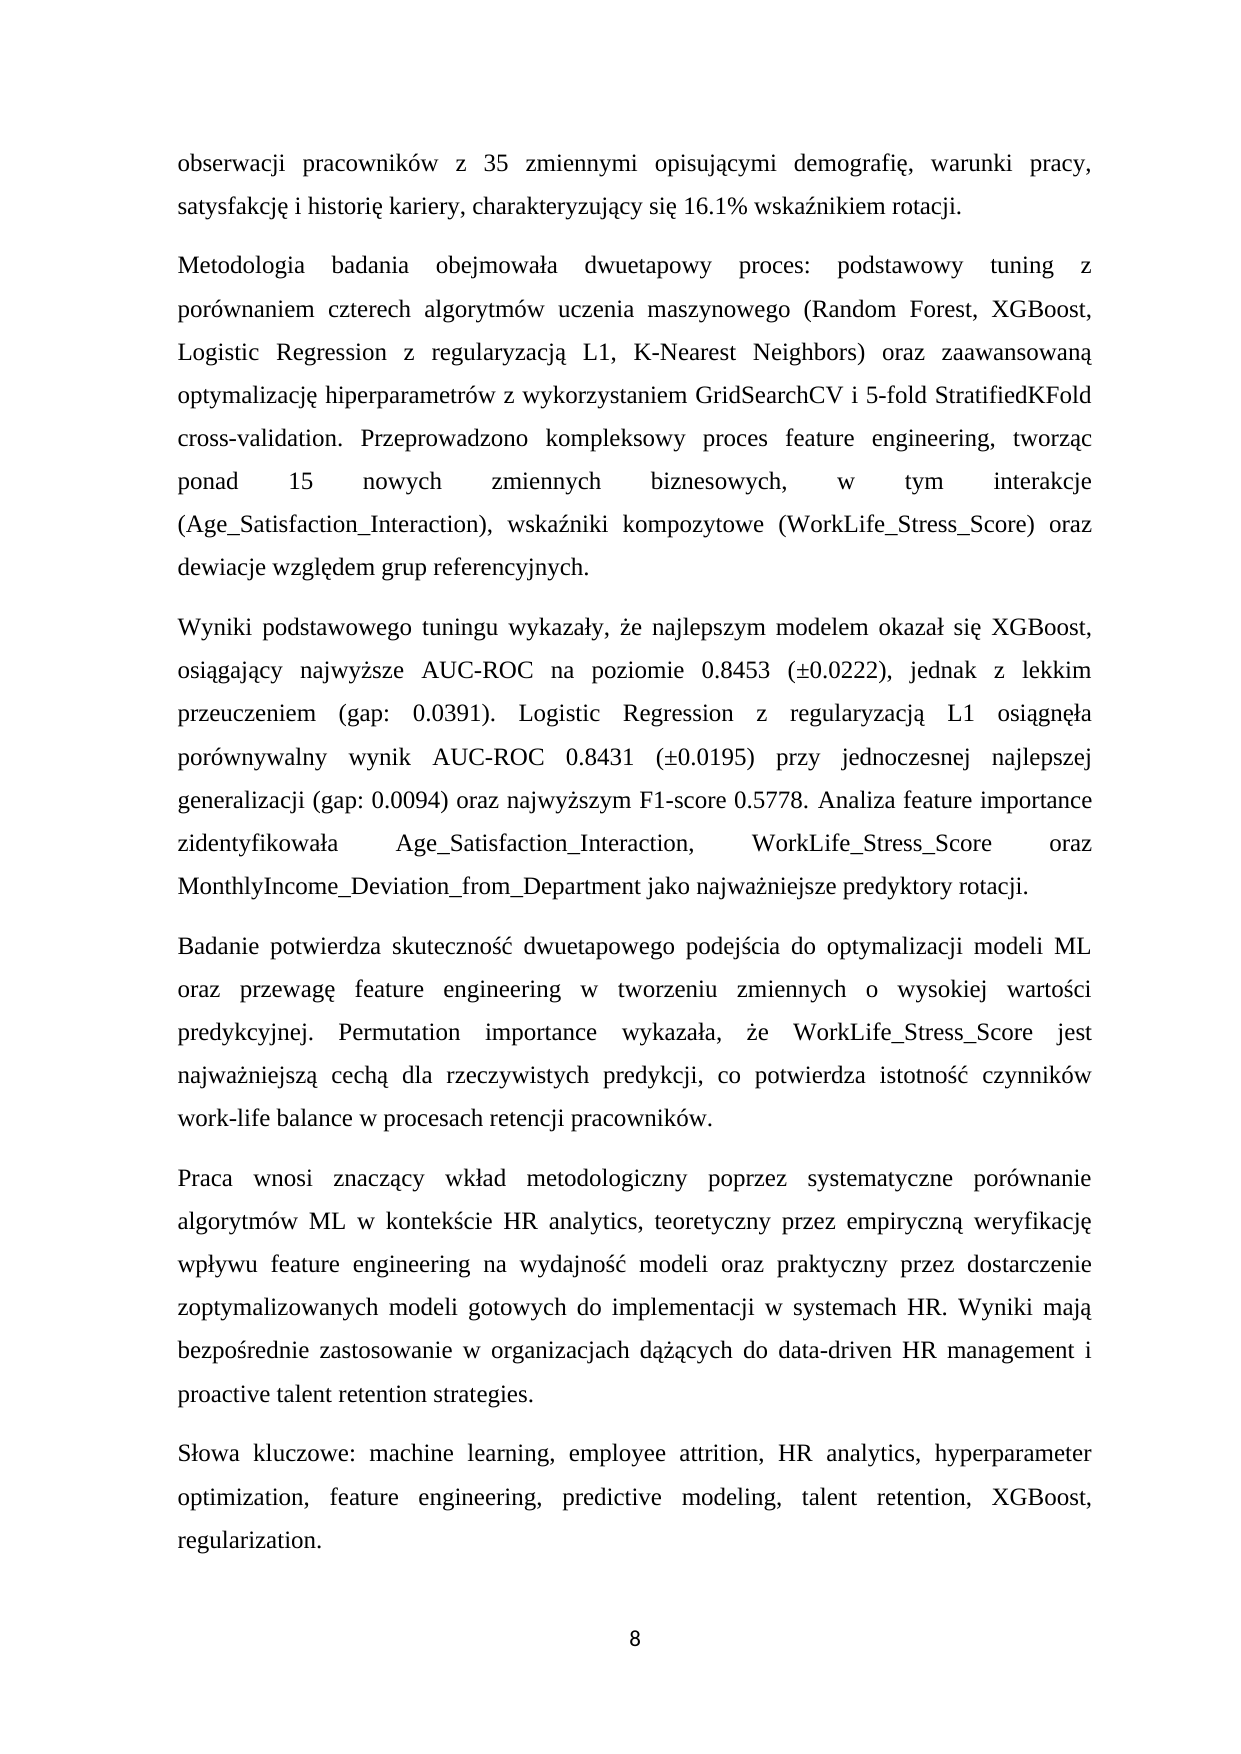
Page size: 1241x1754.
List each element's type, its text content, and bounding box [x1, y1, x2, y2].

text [177, 148, 1092, 219]
text Praca wnosi znaczący wkład metodologiczny poprzez systematyczne porównanie algorytmów ML w kontekście HR analytics, teoretyczny przez empiryczną weryfikację wpływu feature engineering na wydajność modeli oraz praktyczny przez dostarczenie zoptymalizowanych modeli gotowych do implementacji w systemach HR. Wyniki mają bezpośrednie zastosowanie w organizacjach dążących do data-driven HR management i proactive talent retention strategies. [177, 1163, 1092, 1407]
text Wyniki podstawowego tuningu wykazały, że najlepszym modelem okazał się XGBoost, osiągający najwyższe AUC-ROC na poziomie 0.8453 (±0.0222), jednak z lekkim przeuczeniem (gap: 0.0391). Logistic Regression z regularyzacją L1 osiągnęła porównywalny wynik AUC-ROC 0.8431 (±0.0195) przy jednoczesnej najlepszej generalizacji (gap: 0.0094) oraz najwyższym F1-score 0.5778. Analiza feature importance zidentyfikowała Age_Satisfaction_Interaction, WorkLife_Stress_Score oraz MonthlyIncome_Deviation_from_Department jako najważniejsze predyktory rotacji. [177, 612, 1092, 900]
text Metodologia badania obejmowała dwuetapowy proces: podstawowy tuning z porównaniem czterech algorytmów uczenia maszynowego (Random Forest, XGBoost, Logistic Regression z regularyzacją L1, K-Nearest Neighbors) oraz zaawansowaną optymalizację hiperparametrów z wykorzystaniem GridSearchCV i 5-fold StratifiedKFold cross-validation. Przeprowadzono kompleksowy proces feature engineering, tworząc ponad 15 nowych zmiennych biznesowych, w tym interakcje (Age_Satisfaction_Interaction), wskaźniki kompozytowe (WorkLife_Stress_Score) oraz dewiacje względem grup referencyjnych. [177, 251, 1092, 581]
text Badanie potwierdza skuteczność dwuetapowego podejścia do optymalizacji modeli ML oraz przewagę feature engineering w tworzeniu zmiennych o wysokiej wartości predykcyjnej. Permutation importance wykazała, że WorkLife_Stress_Score jest najważniejszą cechą dla rzeczywistych predykcji, co potwierdza istotność czynników work-life balance w procesach retencji pracowników. [177, 931, 1092, 1132]
text Słowa kluczowe: machine learning, employee attrition, HR analytics, hyperparameter optimization, feature engineering, predictive modeling, talent retention, XGBoost, regularization. [177, 1438, 1092, 1553]
